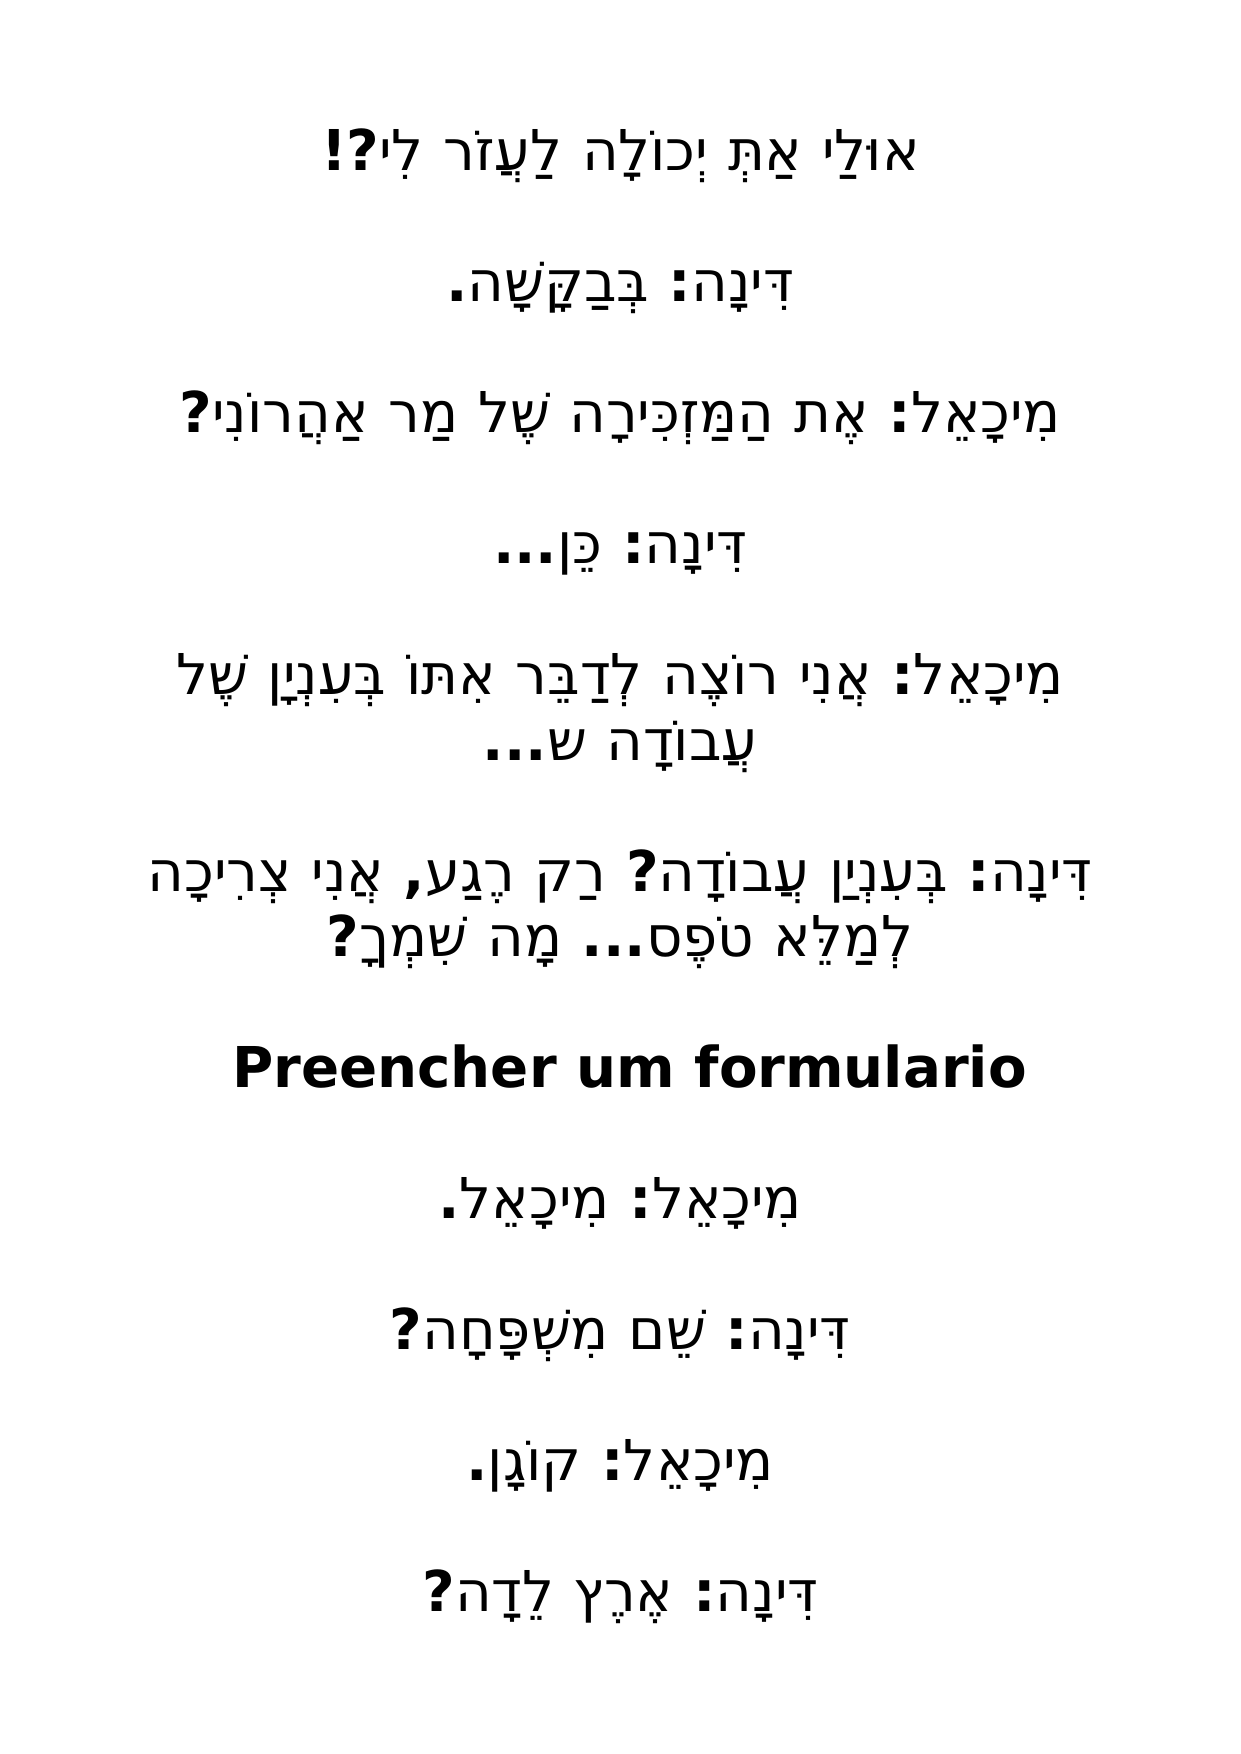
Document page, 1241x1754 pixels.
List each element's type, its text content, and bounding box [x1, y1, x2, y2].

text דִּינָה: בְּעִנְיַן עֲבוֹדָה? רַק רֶגַע, אֲנִי צְרִיכָה לְמַלֵּא טֹפֶס... מָה שִׁמְךָ? [118, 839, 1122, 970]
text אוּלַי אַתְּ יְכוֹלָה לַעֲזֹר לִי?! [118, 118, 1122, 184]
text דִּינָה: שֵׁם מִשְׁפָּחָה? [118, 1297, 1122, 1363]
text דִּינָה: אֶרֶץ לֵדָה? [118, 1559, 1122, 1625]
text מִיכָאֵל: קוֹגָן. [118, 1428, 1122, 1494]
text דִּינָה: בְּבַקָּשָׁה. [118, 249, 1122, 315]
text דִּינָה: כֵּן... [118, 511, 1122, 577]
text מִיכָאֵל: אֶת הַמַּזְכִּירָה שֶׁל מַר אַהֲרוֹנִי? [118, 380, 1122, 446]
text מִיכָאֵל: אֲנִי רוֹצֶה לְדַבֵּר אִתּוֹ בְּעִנְיָן שֶׁל עֲבוֹדָה ש... [118, 642, 1122, 773]
text Preencher um formulario [118, 1035, 1122, 1101]
text מִיכָאֵל: מִיכָאֵל. [118, 1166, 1122, 1232]
